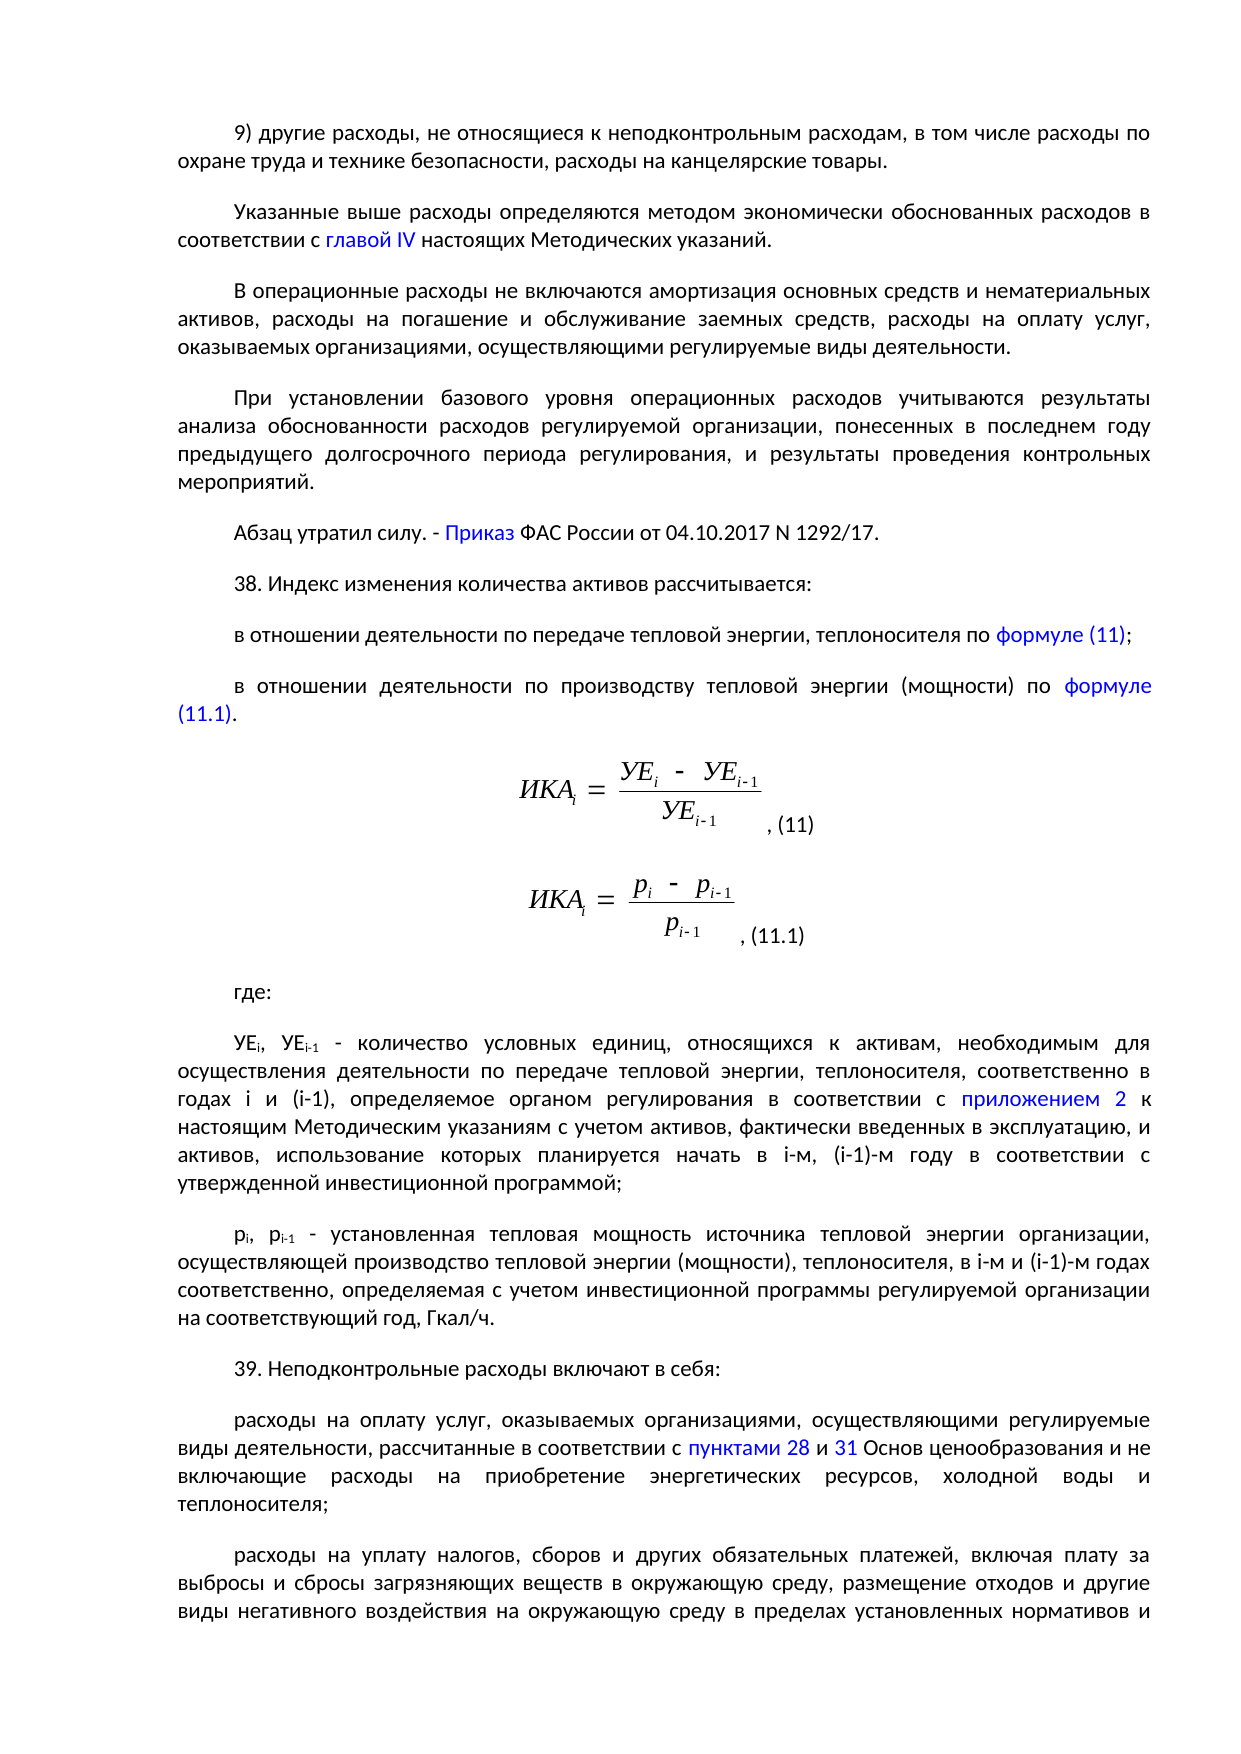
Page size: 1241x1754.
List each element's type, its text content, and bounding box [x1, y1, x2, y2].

text 38. Индекс изменения количества активов рассчитывается: [177, 569, 1152, 597]
text , (11) [177, 755, 1152, 838]
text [177, 1540, 1152, 1624]
text Абзац утратил силу. - Приказ ФАС России от 04.10.2017 N 1292/17. [177, 518, 1152, 546]
text В операционные расходы не включаются амортизация основных средств и нематериальных активов, расходы на погашение и обслуживание заемных средств, расходы на оплату услуг, оказываемых организациями, осуществляющими регулируемые виды деятельности. [177, 276, 1152, 360]
text , (11.1) [177, 866, 1152, 949]
text УЕi, УЕi-1 - количество условных единиц, относящихся к активам, необходимым для осуществления деятельности по передаче тепловой энергии, теплоносителя, соответственно в годах i и (i-1), определяемое органом регулирования в соответствии с приложением 2 к настоящим Методическим указаниям с учетом активов, фактически введенных в эксплуатацию, и активов, использование которых планируется начать в i-м, (i-1)-м году в соответствии с утвержденной инвестиционной программой; [177, 1028, 1152, 1196]
text рi, рi-1 - установленная тепловая мощность источника тепловой энергии организации, осуществляющей производство тепловой энергии (мощности), теплоносителя, в i-м и (i-1)-м годах соответственно, определяемая с учетом инвестиционной программы регулируемой организации на соответствующий год, Гкал/ч. [177, 1219, 1152, 1331]
text Указанные выше расходы определяются методом экономически обоснованных расходов в соответствии с главой IV настоящих Методических указаний. [177, 197, 1152, 253]
text 39. Неподконтрольные расходы включают в себя: [177, 1354, 1152, 1382]
text в отношении деятельности по производству тепловой энергии (мощности) по формуле (11.1). [177, 671, 1152, 727]
text где: [177, 977, 1152, 1005]
text расходы на оплату услуг, оказываемых организациями, осуществляющими регулируемые виды деятельности, рассчитанные в соответствии с пунктами 28 и 31 Основ ценообразования и не включающие расходы на приобретение энергетических ресурсов, холодной воды и теплоносителя; [177, 1405, 1152, 1517]
text При установлении базового уровня операционных расходов учитываются результаты анализа обоснованности расходов регулируемой организации, понесенных в последнем году предыдущего долгосрочного периода регулирования, и результаты проведения контрольных мероприятий. [177, 383, 1152, 495]
text в отношении деятельности по передаче тепловой энергии, теплоносителя по формуле (11); [177, 620, 1152, 648]
text 9) другие расходы, не относящиеся к неподконтрольным расходам, в том числе расходы по охране труда и технике безопасности, расходы на канцелярские товары. [177, 118, 1152, 174]
